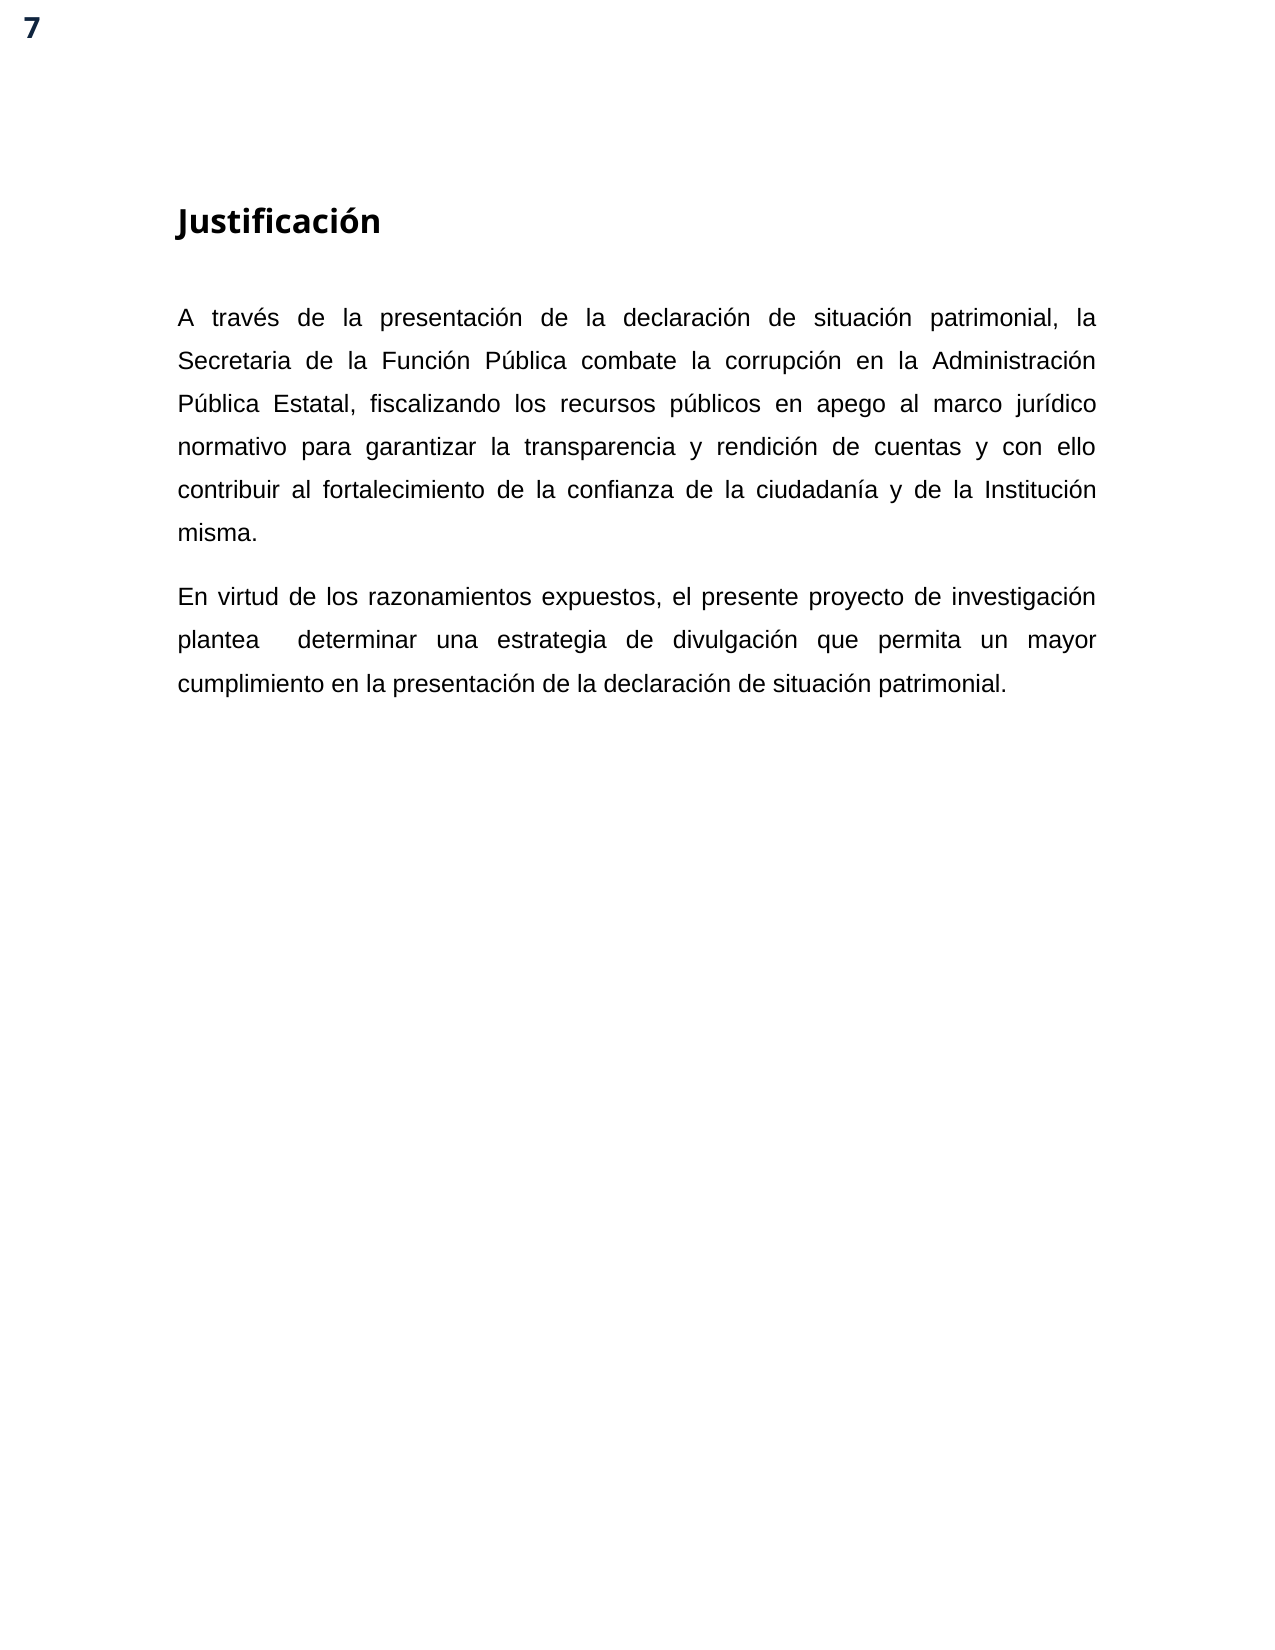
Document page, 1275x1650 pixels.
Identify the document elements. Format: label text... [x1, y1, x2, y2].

text En virtud de los razonamientos expuestos, el presente proyecto de investigación plantea determinar una estrategia de divulgación que permita un mayor cumplimiento en la presentación de la declaración de situación patrimonial. [177, 582, 1098, 697]
subtitle Justificación [177, 198, 1098, 243]
text A través de la presentación de la declaración de situación patrimonial, la Secretaria de la Función Pública combate la corrupción en la Administración Pública Estatal, fiscalizando los recursos públicos en apego al marco jurídico normativo para garantizar la transparencia y rendición de cuentas y con ello contribuir al fortalecimiento de la confianza de la ciudadanía y de la Institución misma. [177, 303, 1098, 547]
